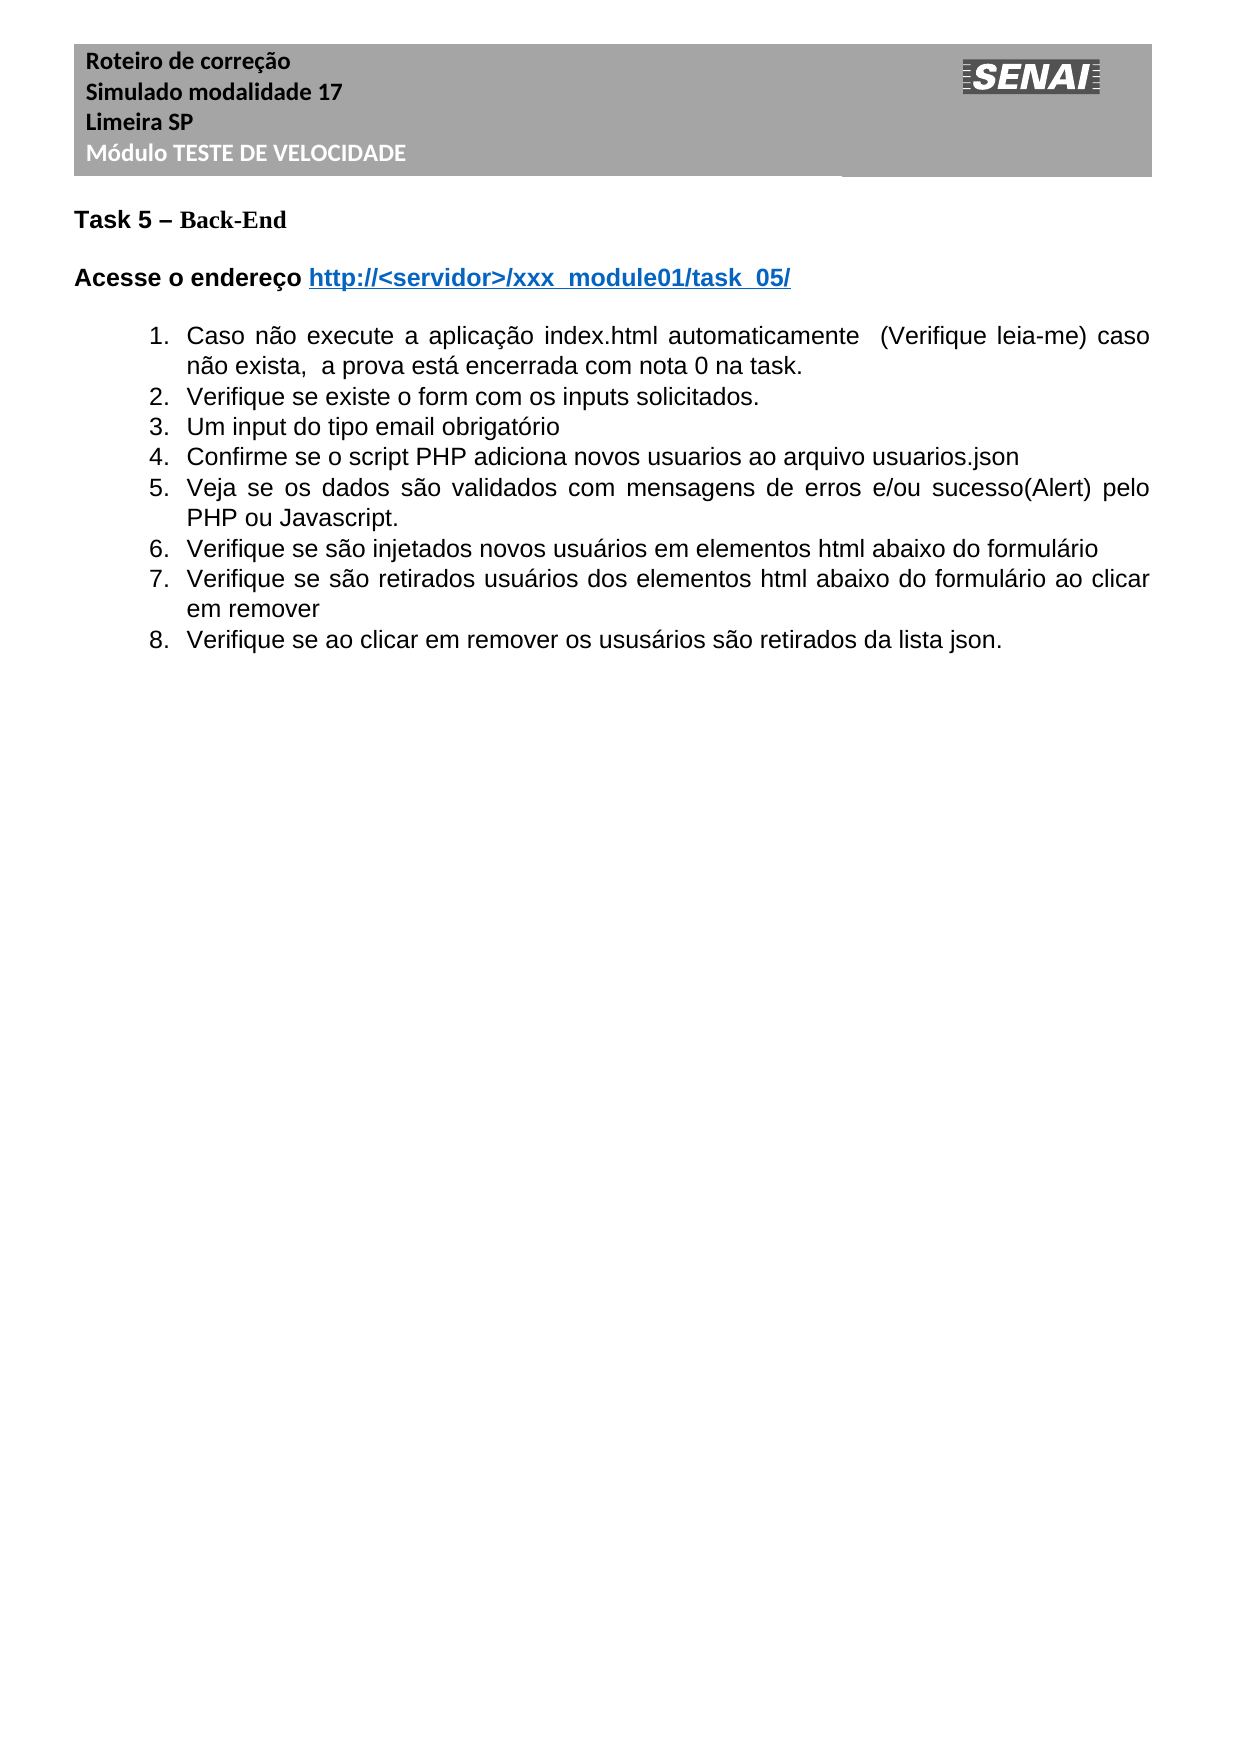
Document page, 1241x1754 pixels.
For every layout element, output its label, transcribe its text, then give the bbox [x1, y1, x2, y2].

list Verifique se existe o form com os inputs solicitados. [149, 381, 1152, 410]
list Verifique se são retirados usuários dos elementos html abaixo do formulário ao clicar em remover [149, 564, 1152, 623]
list Confirme se o script PHP adiciona novos usuarios ao arquivo usuarios.json [149, 442, 1152, 471]
list Um input do tipo email obrigatório [149, 412, 1152, 441]
list Caso não execute a aplicação index.html automaticamente (Verifique leia-me) caso não exista, a prova está encerrada com nota 0 na task. [149, 321, 1152, 380]
list Verifique se ao clicar em remover os ususários são retirados da lista json. [149, 625, 1152, 653]
subtitle Acesse o endereço http://<servidor>/xxx_module01/task_05/ [74, 263, 1152, 291]
list Verifique se são injetados novos usuários em elementos html abaixo do formulário [149, 533, 1152, 562]
subtitle Task 5 – Back-End [74, 205, 1152, 233]
list Veja se os dados são validados com mensagens de erros e/ou sucesso(Alert) pelo PHP ou Javascript. [149, 473, 1152, 532]
